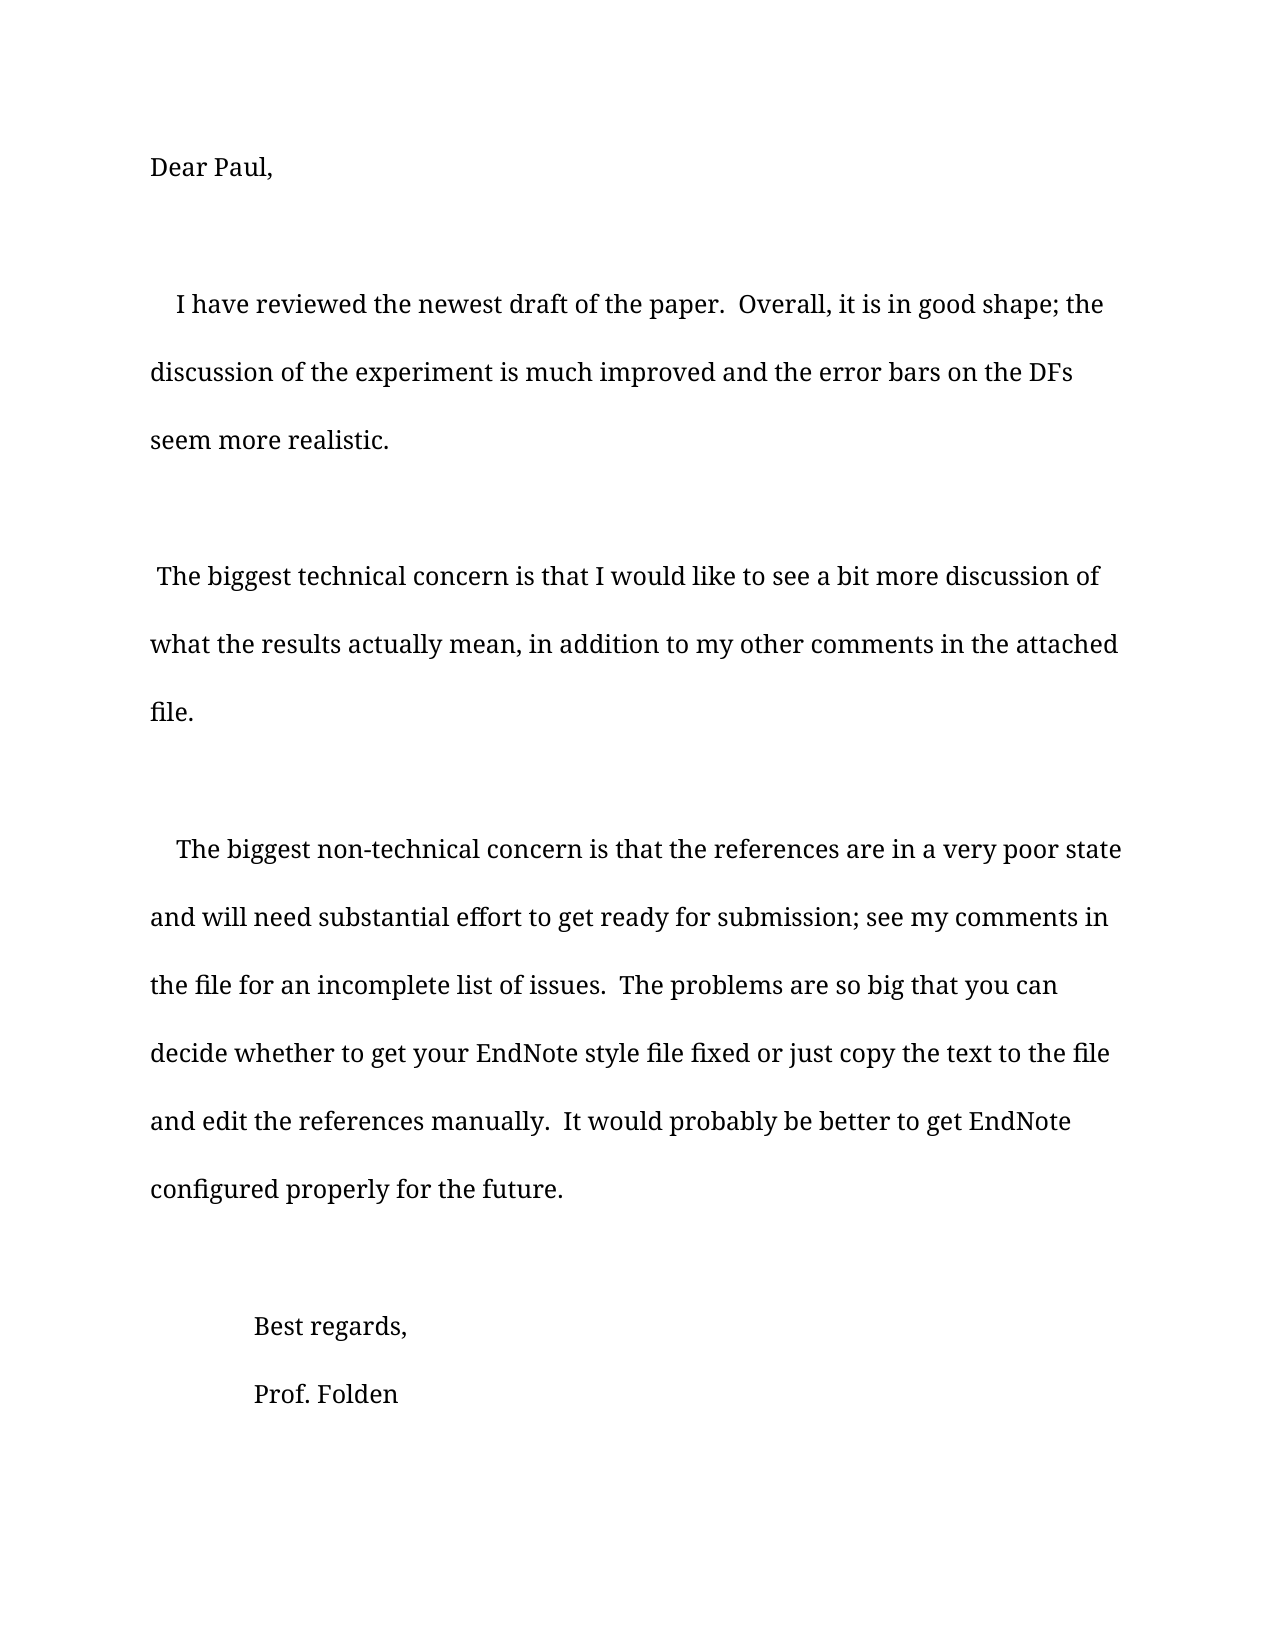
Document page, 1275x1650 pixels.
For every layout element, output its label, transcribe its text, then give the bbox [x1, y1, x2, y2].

text Dear Paul, [150, 150, 1125, 184]
text Best regards, [150, 1308, 1125, 1342]
text The biggest non-technical concern is that the references are in a very poor state and will need substantial effort to get ready for submission; see my comments in the file for an incomplete list of issues. The problems are so big that you can decide whether to get your EndNote style file fixed or just copy the text to the file and edit the references manually. It would probably be better to get EndNote configured properly for the future. [150, 831, 1125, 1206]
text I have reviewed the newest draft of the paper. Overall, it is in good shape; the discussion of the experiment is much improved and the error bars on the DFs seem more realistic. [150, 286, 1125, 457]
text The biggest technical concern is that I would like to see a bit more discussion of what the results actually mean, in addition to my other comments in the attached file. [150, 559, 1125, 729]
text Prof. Folden [150, 1376, 1125, 1410]
